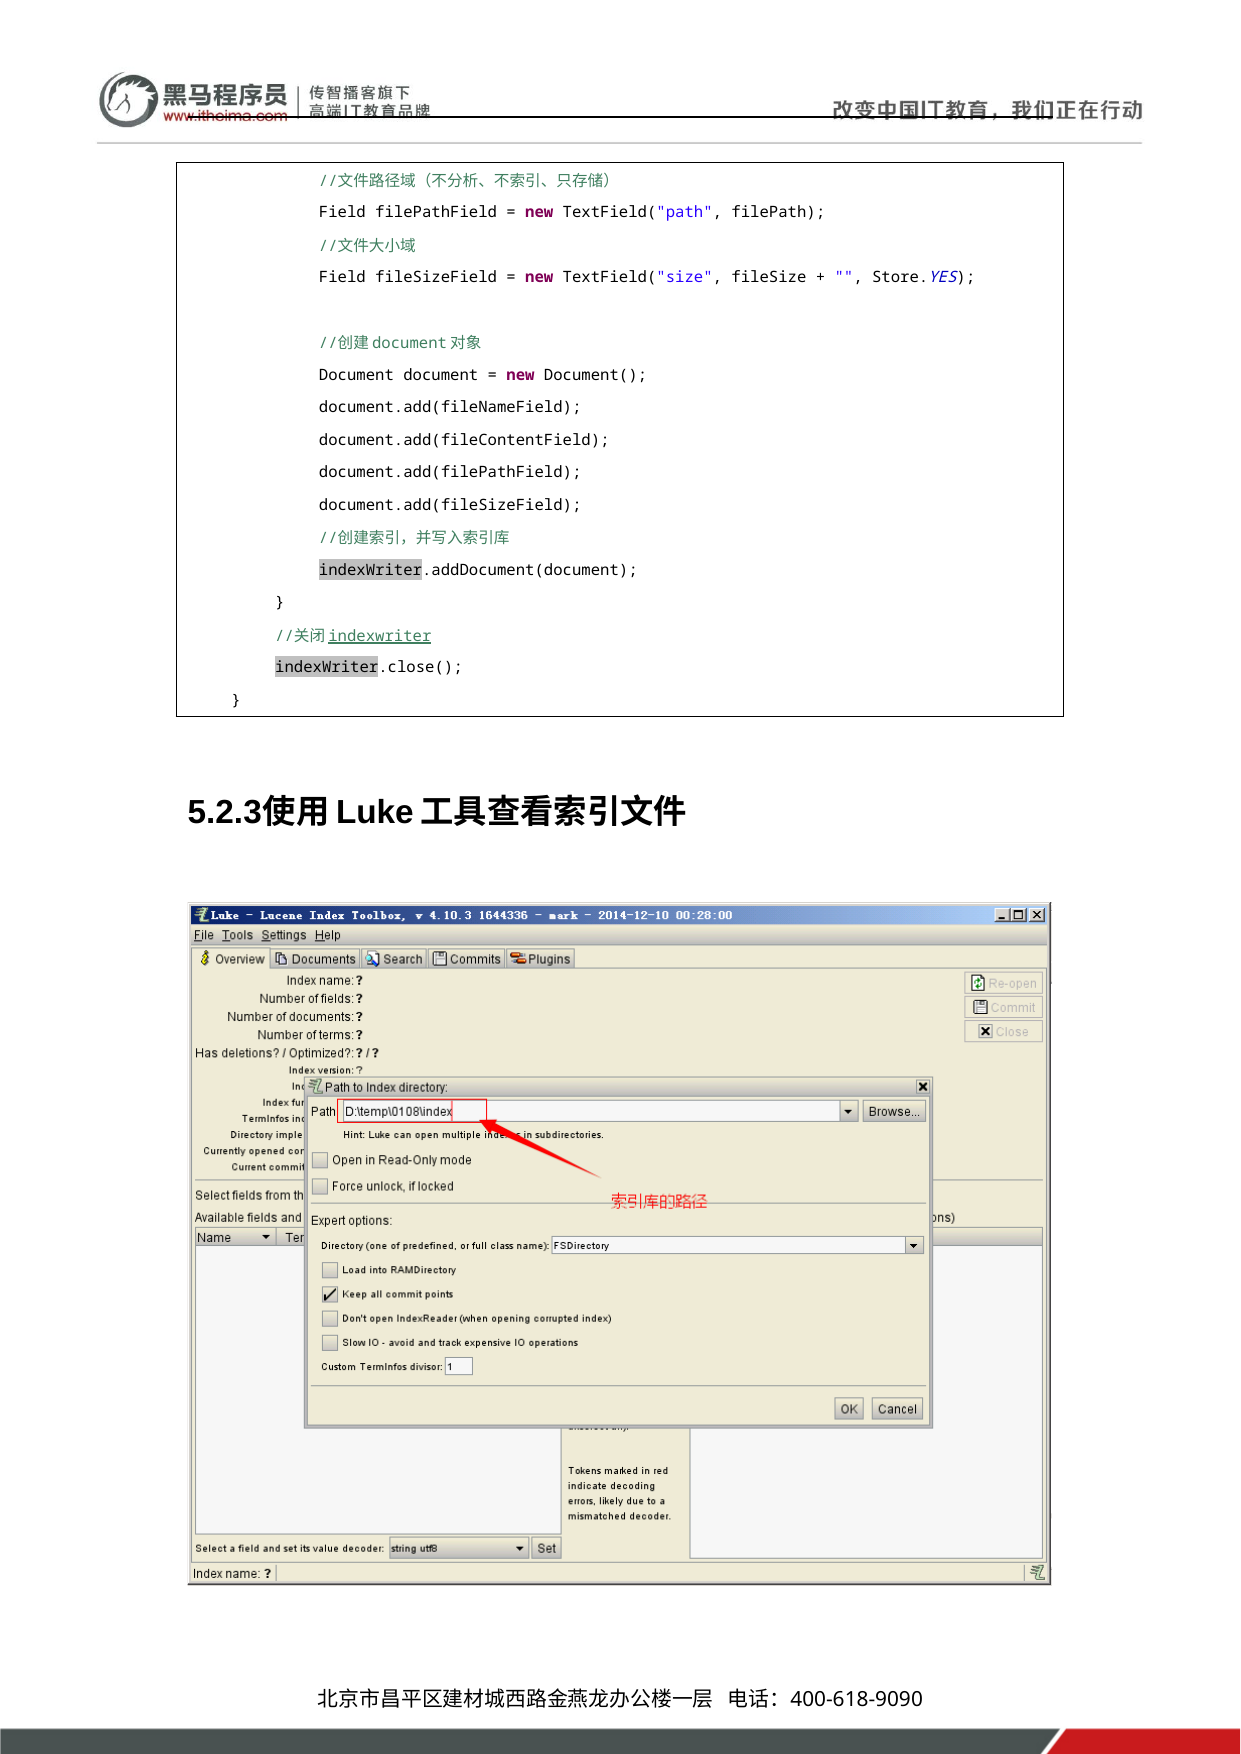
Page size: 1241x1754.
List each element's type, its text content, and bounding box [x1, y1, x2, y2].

subtitle 使用Luke工具查看索引文件 [187, 776, 1053, 841]
picture [187, 902, 1052, 1586]
picture [0, 1, 1241, 151]
picture [0, 1669, 1241, 1754]
